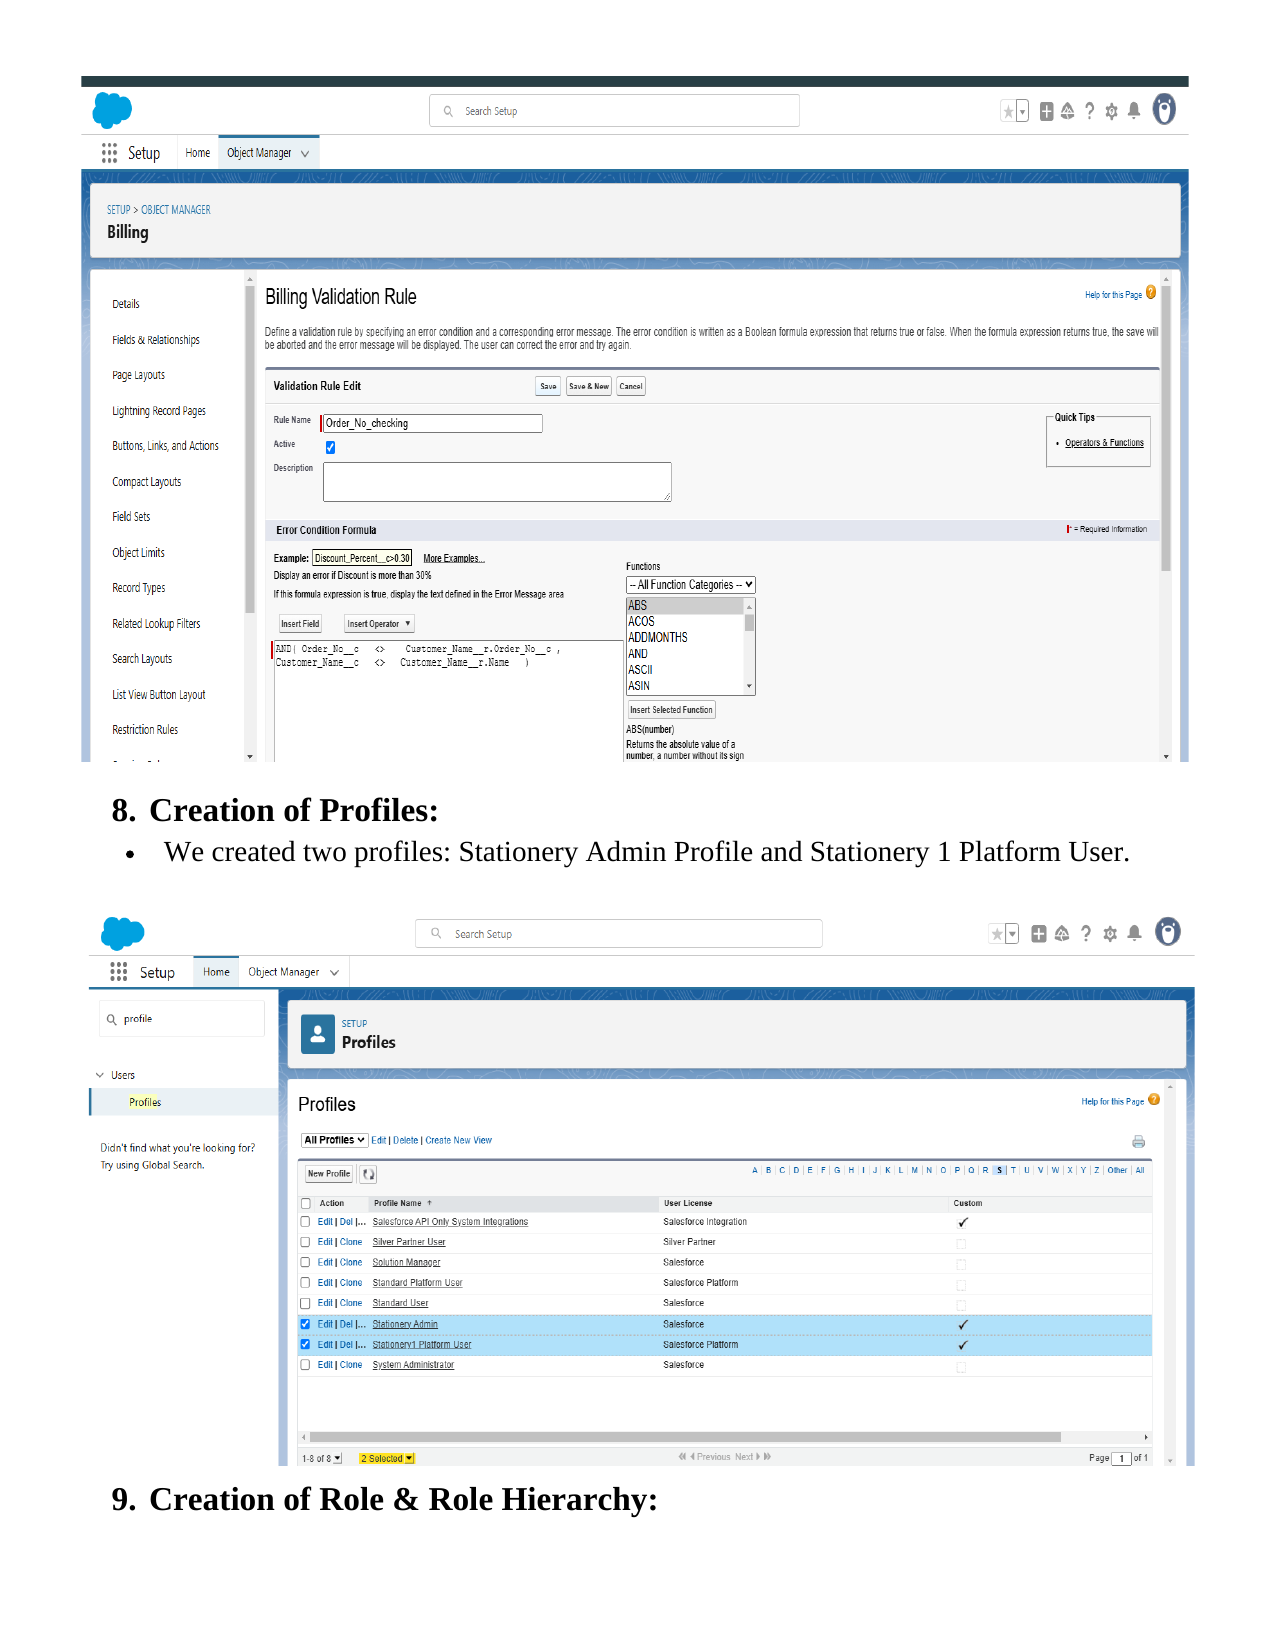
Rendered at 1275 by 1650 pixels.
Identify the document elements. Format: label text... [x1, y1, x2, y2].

picture [81, 76, 1189, 762]
list Creation of Role & Role Hierarchy: [111, 1479, 1181, 1517]
picture [88, 916, 1195, 1466]
list Creation of Profiles: [111, 790, 1181, 828]
list We created two profiles: Stationery Admin Profile and Stationery 1 Platform User. [126, 834, 1181, 868]
